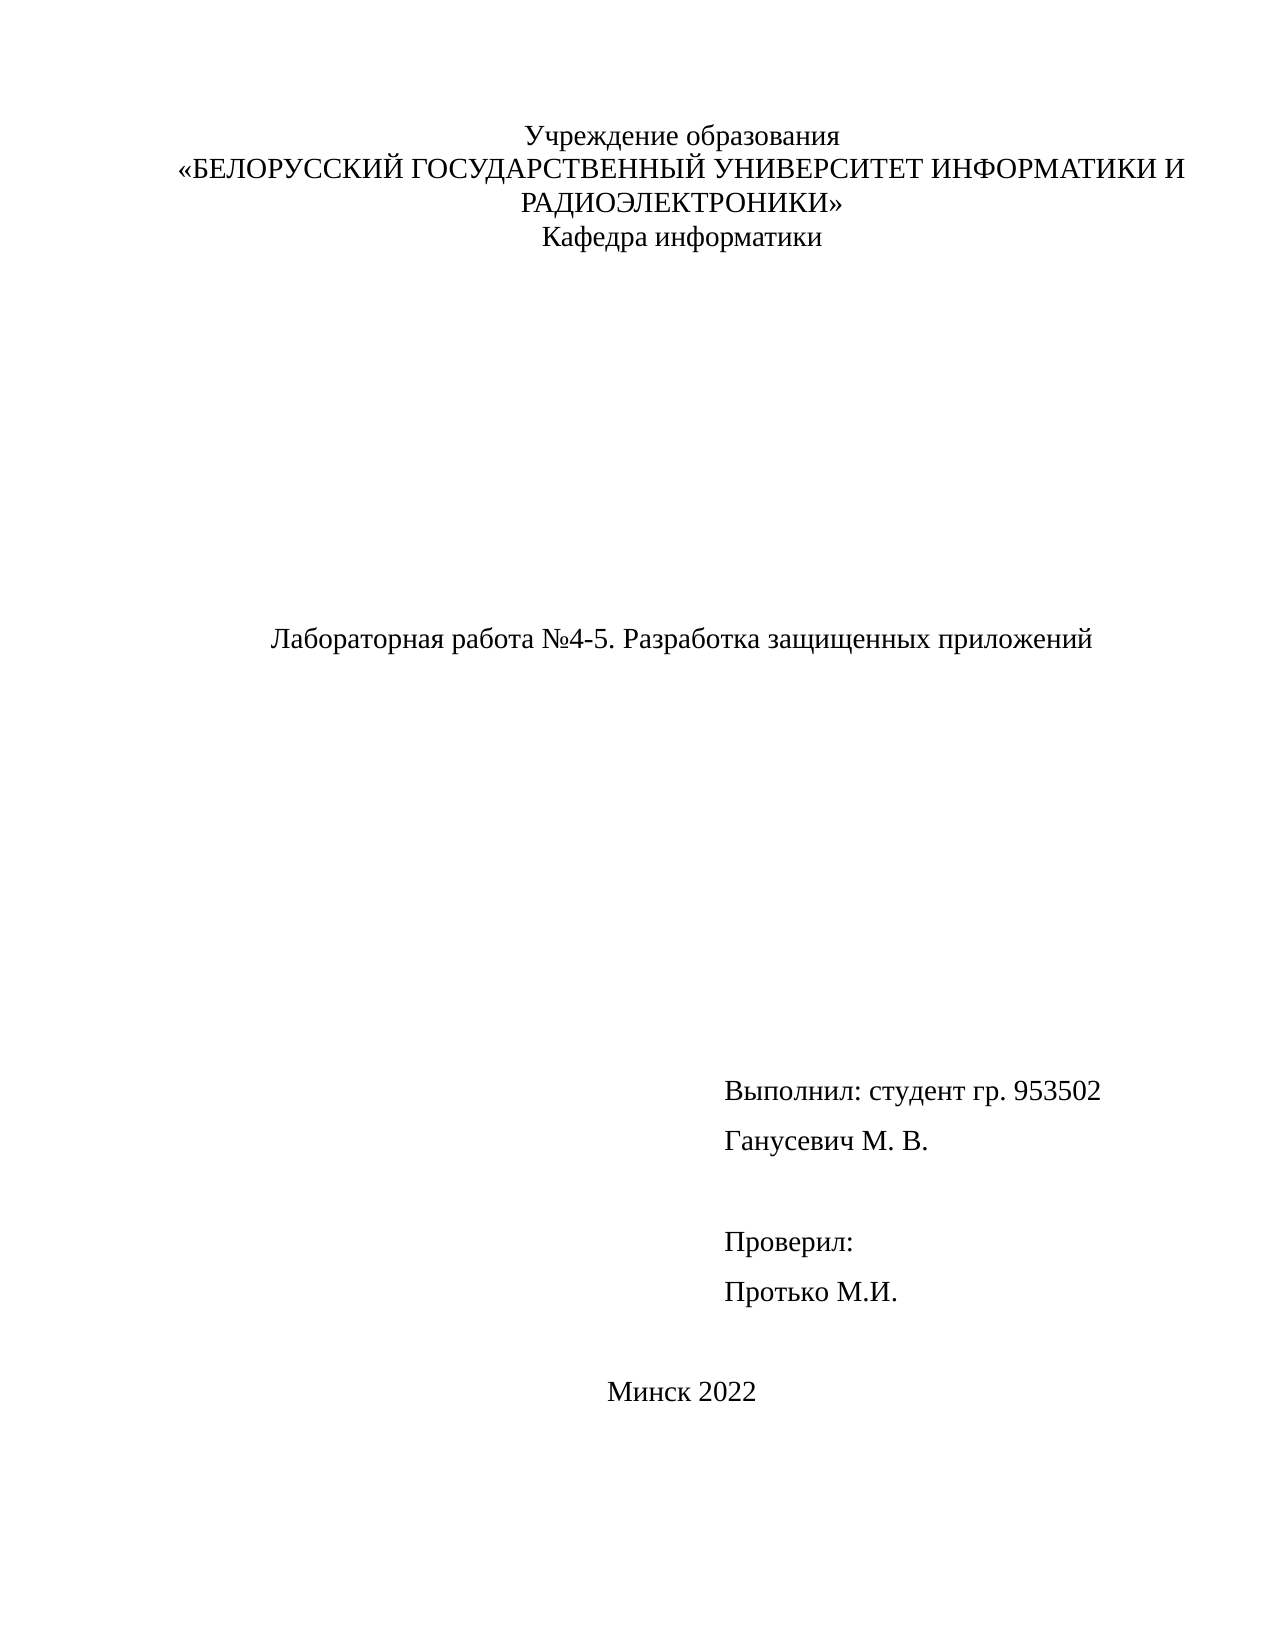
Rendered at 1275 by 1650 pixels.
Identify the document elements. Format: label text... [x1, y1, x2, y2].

text Кафедра информатики [177, 219, 1186, 252]
text Протько М.И. [177, 1274, 1186, 1307]
text «БЕЛОРУССКИЙ ГОСУДАРСТВЕННЫЙ УНИВЕРСИТЕТ ИНФОРМАТИКИ И РАДИОЭЛЕКТРОНИКИ» [177, 152, 1186, 219]
text Выполнил: cтудент гр. 953502 [177, 1073, 1186, 1107]
text Лабораторная работа №4-5. Разработка защищенных приложений [177, 621, 1186, 655]
text Минск 2022 [177, 1374, 1186, 1408]
text Ганусевич М. В. [177, 1123, 1186, 1157]
text Проверил: [177, 1224, 1186, 1257]
text Учреждение образования [177, 118, 1186, 152]
